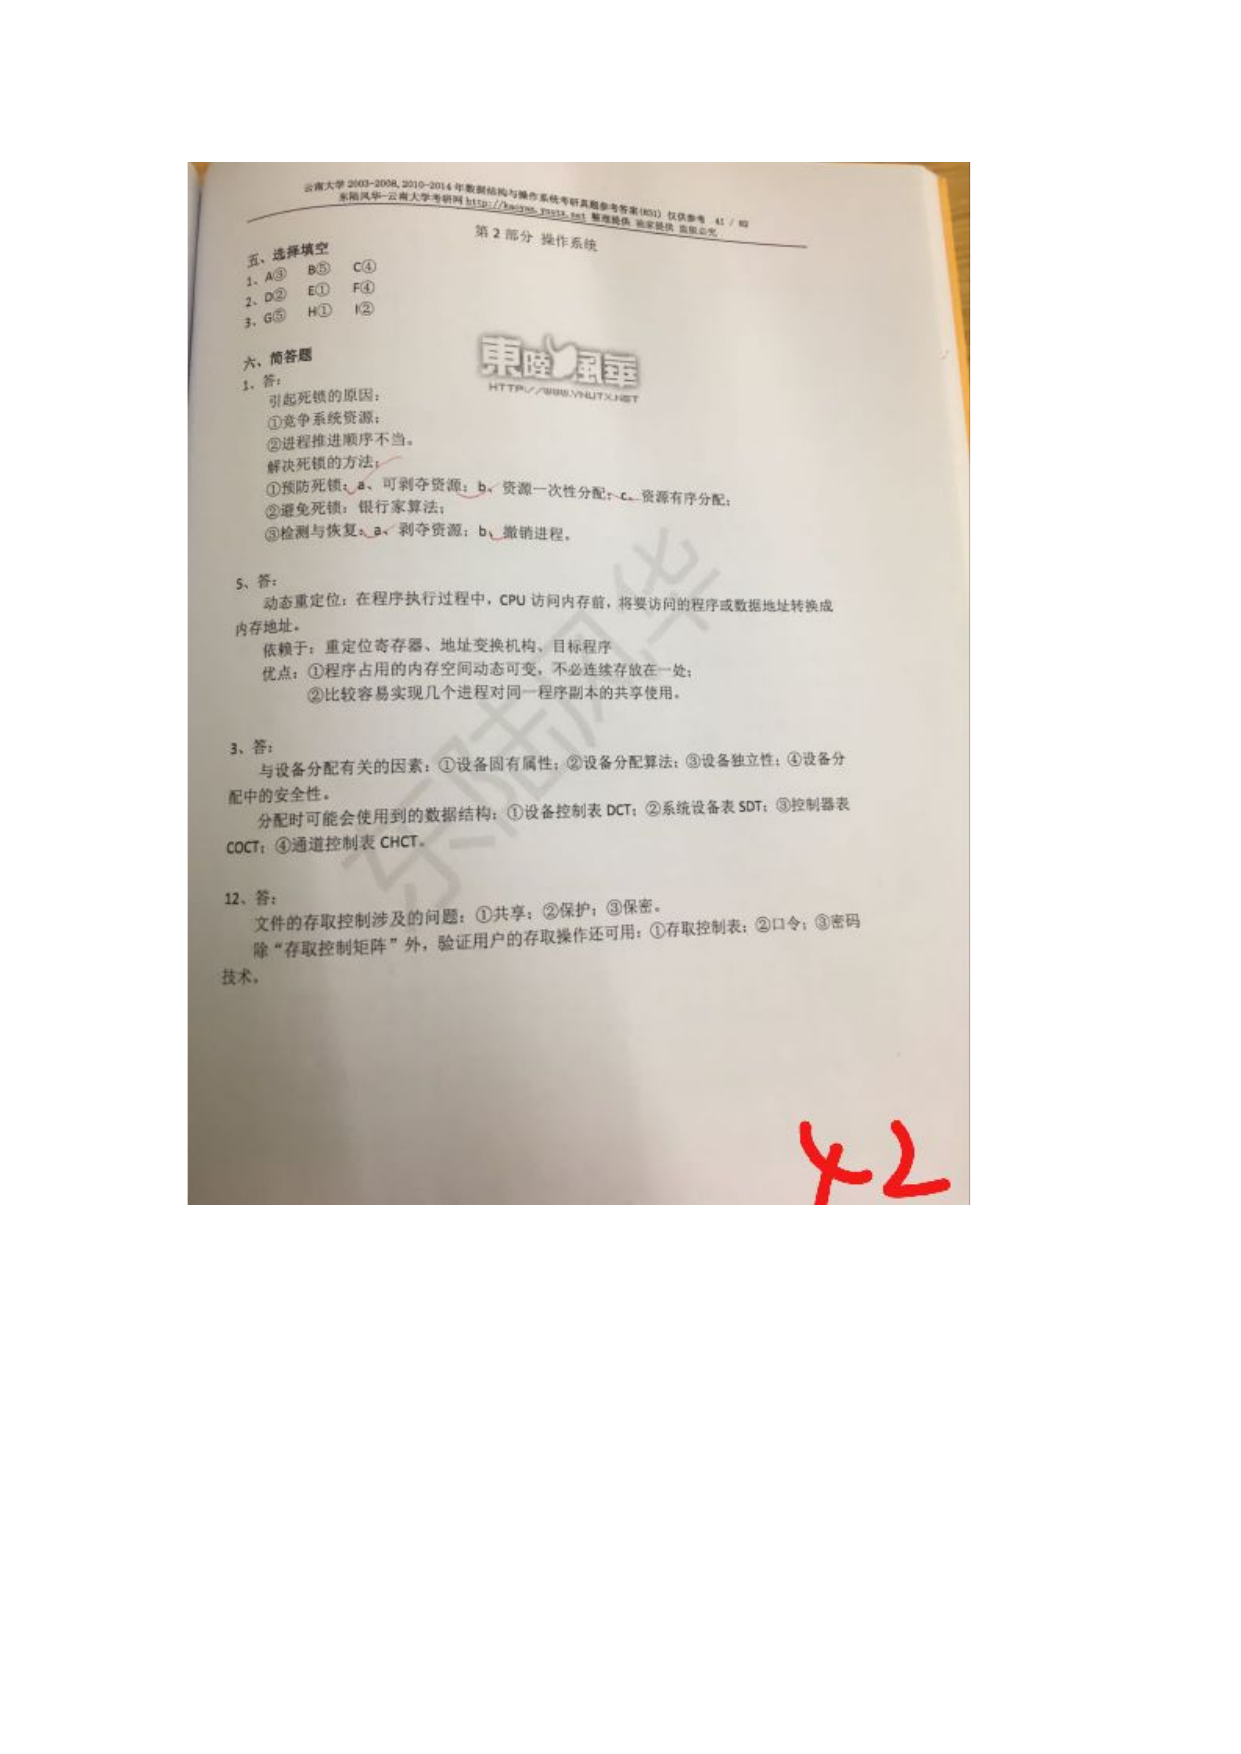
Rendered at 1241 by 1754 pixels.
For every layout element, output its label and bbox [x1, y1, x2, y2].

picture [187, 162, 971, 1205]
